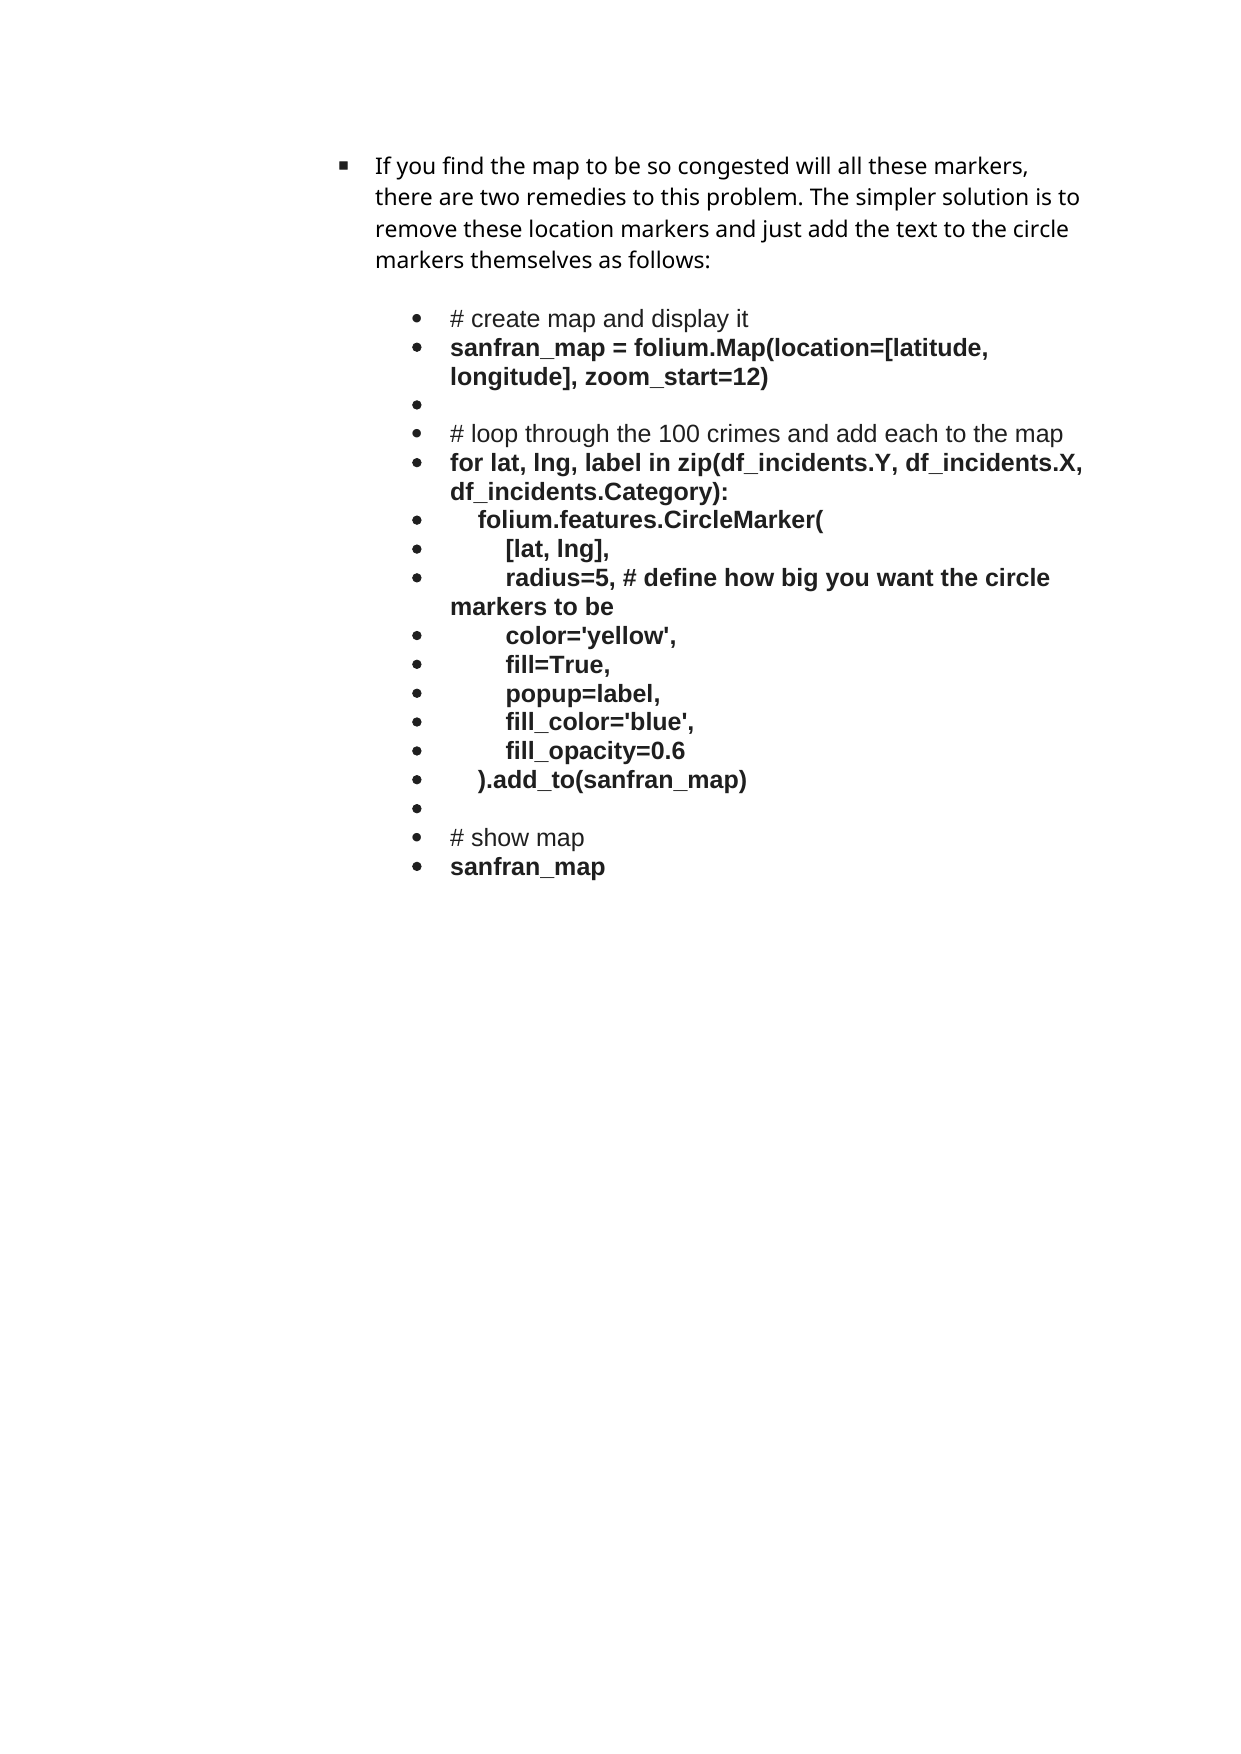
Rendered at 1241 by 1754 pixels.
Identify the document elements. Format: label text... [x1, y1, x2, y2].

list # show map [412, 823, 1090, 852]
list sanfran_map = folium.Map(location=[latitude, longitude], zoom_start=12) [412, 333, 1090, 390]
list # create map and display it [412, 304, 1090, 333]
list fill=True, [412, 650, 1090, 678]
list radius=5, # define how big you want the circle markers to be [412, 563, 1090, 621]
list fill_opacity=0.6 [412, 736, 1090, 765]
list If you find the map to be so congested will all these markers, there are two remedies to this problem. The simpler solution is to remove these location markers and just add the text to the circle markers themselves as follows: [337, 150, 1090, 275]
list fill_color='blue', [412, 707, 1090, 736]
list popup=label, [412, 678, 1090, 707]
list color='yellow', [412, 621, 1090, 650]
list folium.features.CircleMarker( [412, 506, 1090, 534]
list for lat, lng, label in zip(df_incidents.Y, df_incidents.X, df_incidents.Category): [412, 448, 1090, 506]
list # loop through the 100 crimes and add each to the map [412, 419, 1090, 448]
list sanfran_map [412, 852, 1090, 881]
list ).add_to(sanfran_map) [412, 765, 1090, 794]
list [lat, lng], [412, 534, 1090, 563]
